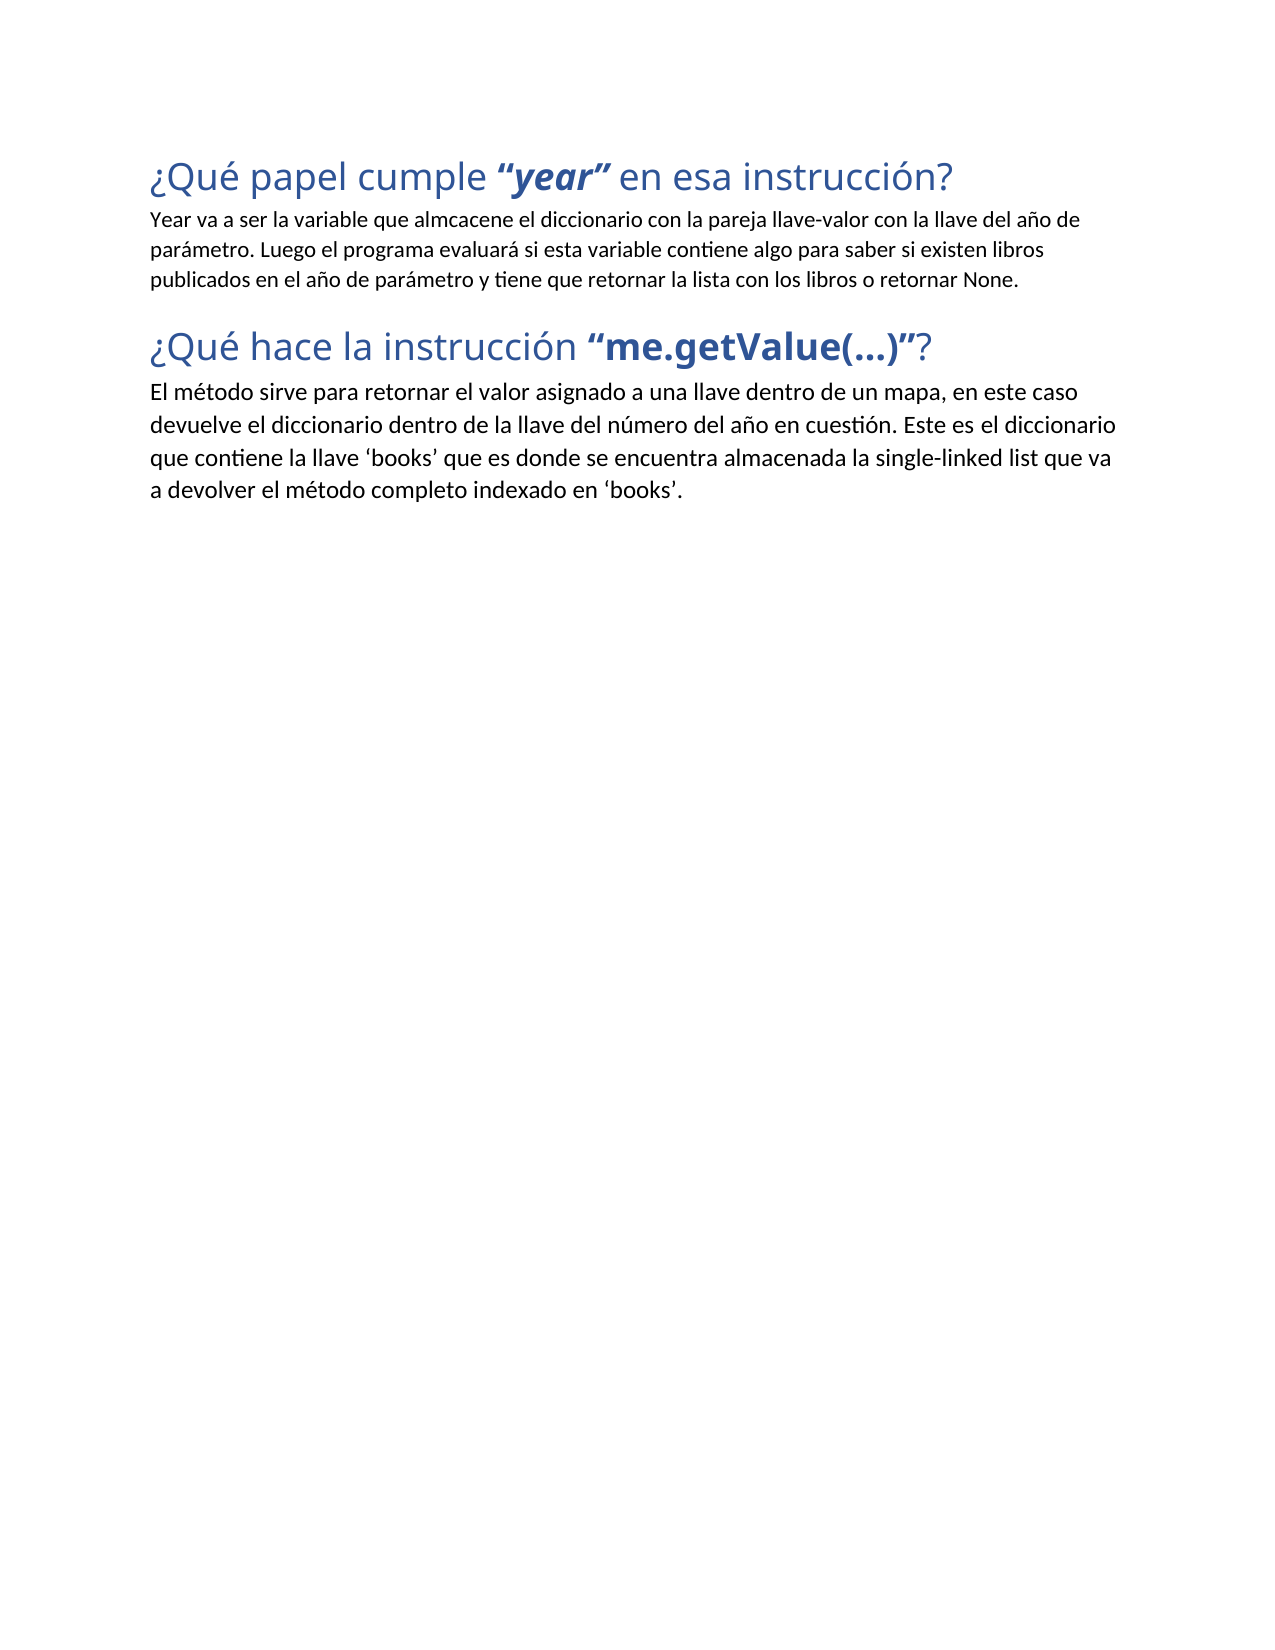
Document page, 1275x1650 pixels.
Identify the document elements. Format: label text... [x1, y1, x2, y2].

subtitle ¿Qué papel cumple “year” en esa instrucción? [150, 150, 1125, 201]
subtitle ¿Qué hace la instrucción “me.getValue(…)”? [150, 321, 1125, 372]
text Year va a ser la variable que almcacene el diccionario con la pareja llave-valor con la llave del año de parámetro. Luego el programa evaluará si esta variable contiene algo para saber si existen libros publicados en el año de parámetro y tiene que retornar la lista con los libros o retornar None. [150, 205, 1125, 293]
text El método sirve para retornar el valor asignado a una llave dentro de un mapa, en este caso devuelve el diccionario dentro de la llave del número del año en cuestión. Este es el diccionario que contiene la llave ‘books’ que es donde se encuentra almacenada la single-linked list que va a devolver el método completo indexado en ‘books’. [150, 376, 1125, 505]
